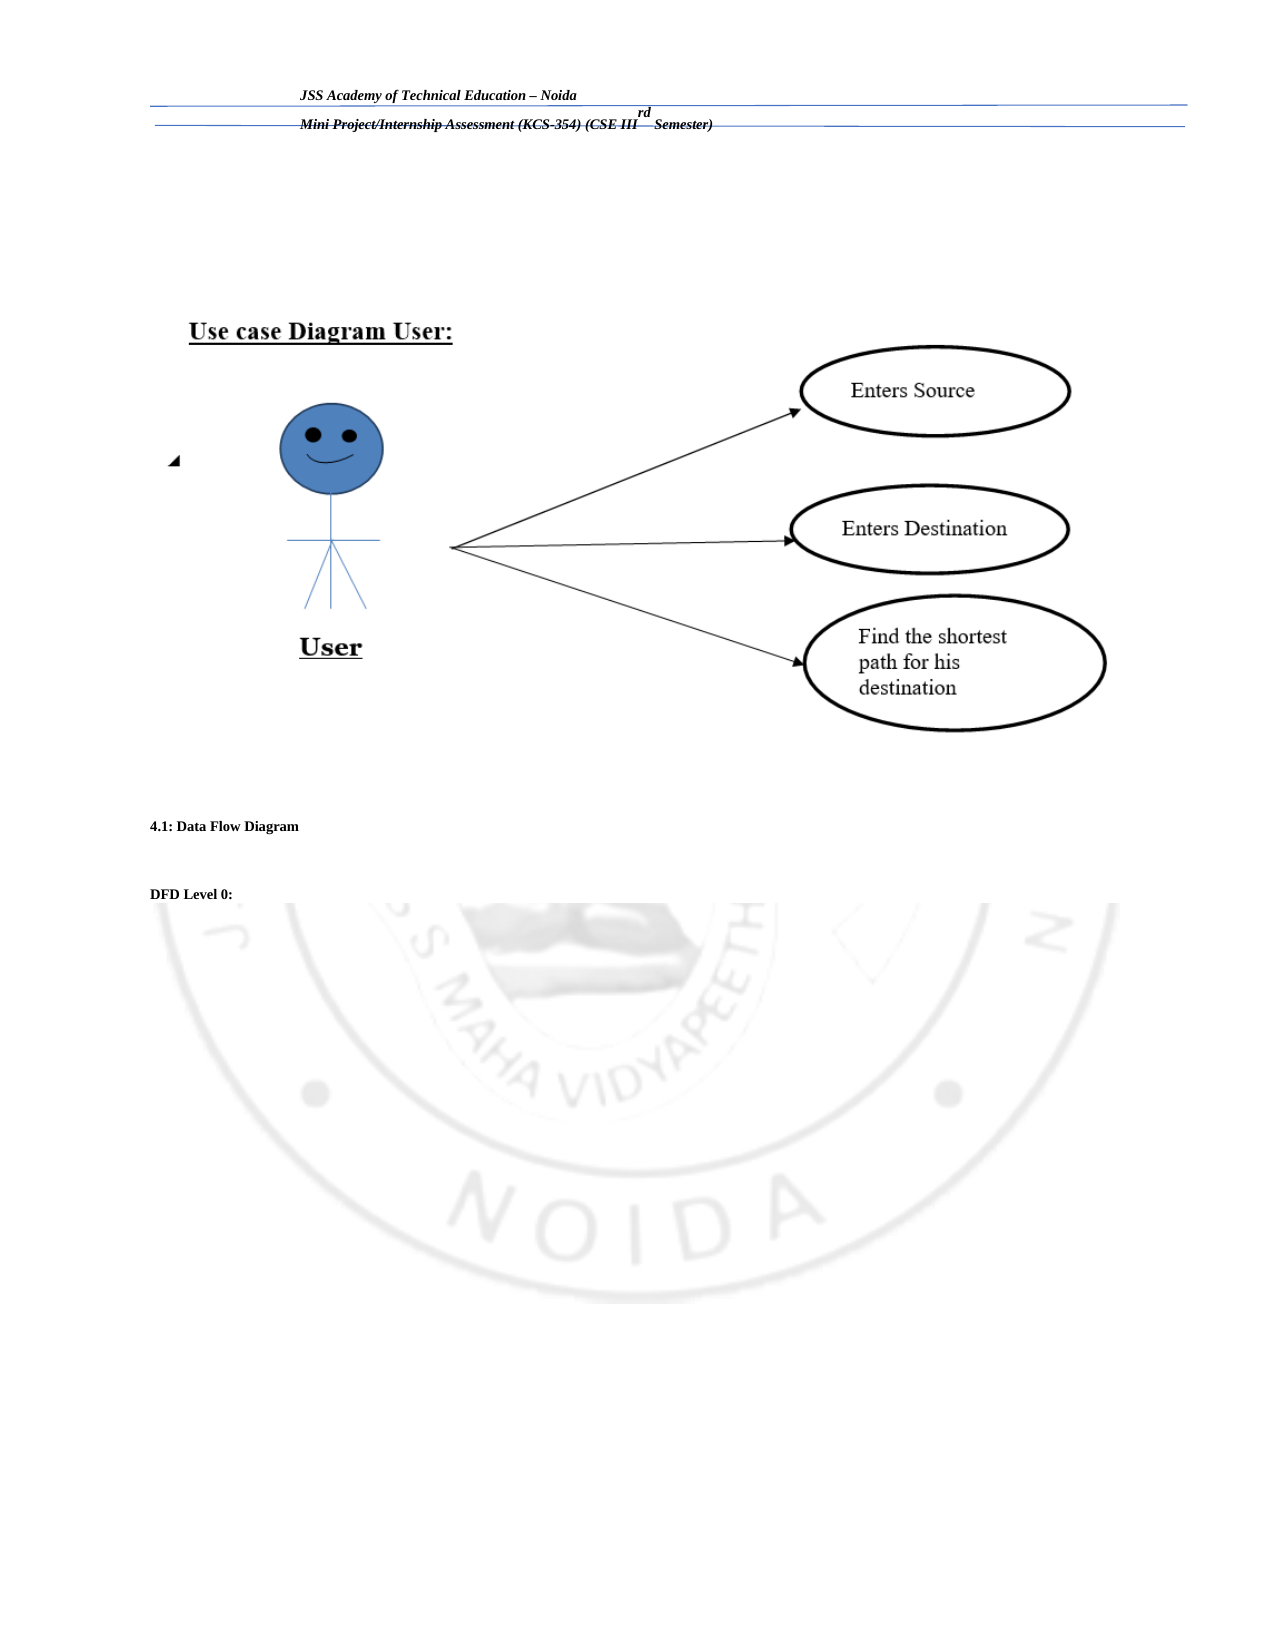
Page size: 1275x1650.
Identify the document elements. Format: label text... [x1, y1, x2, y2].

picture [150, 286, 1125, 767]
text 4.1: Data Flow Diagram [150, 796, 1125, 835]
text DFD Level 0: [150, 864, 1125, 903]
